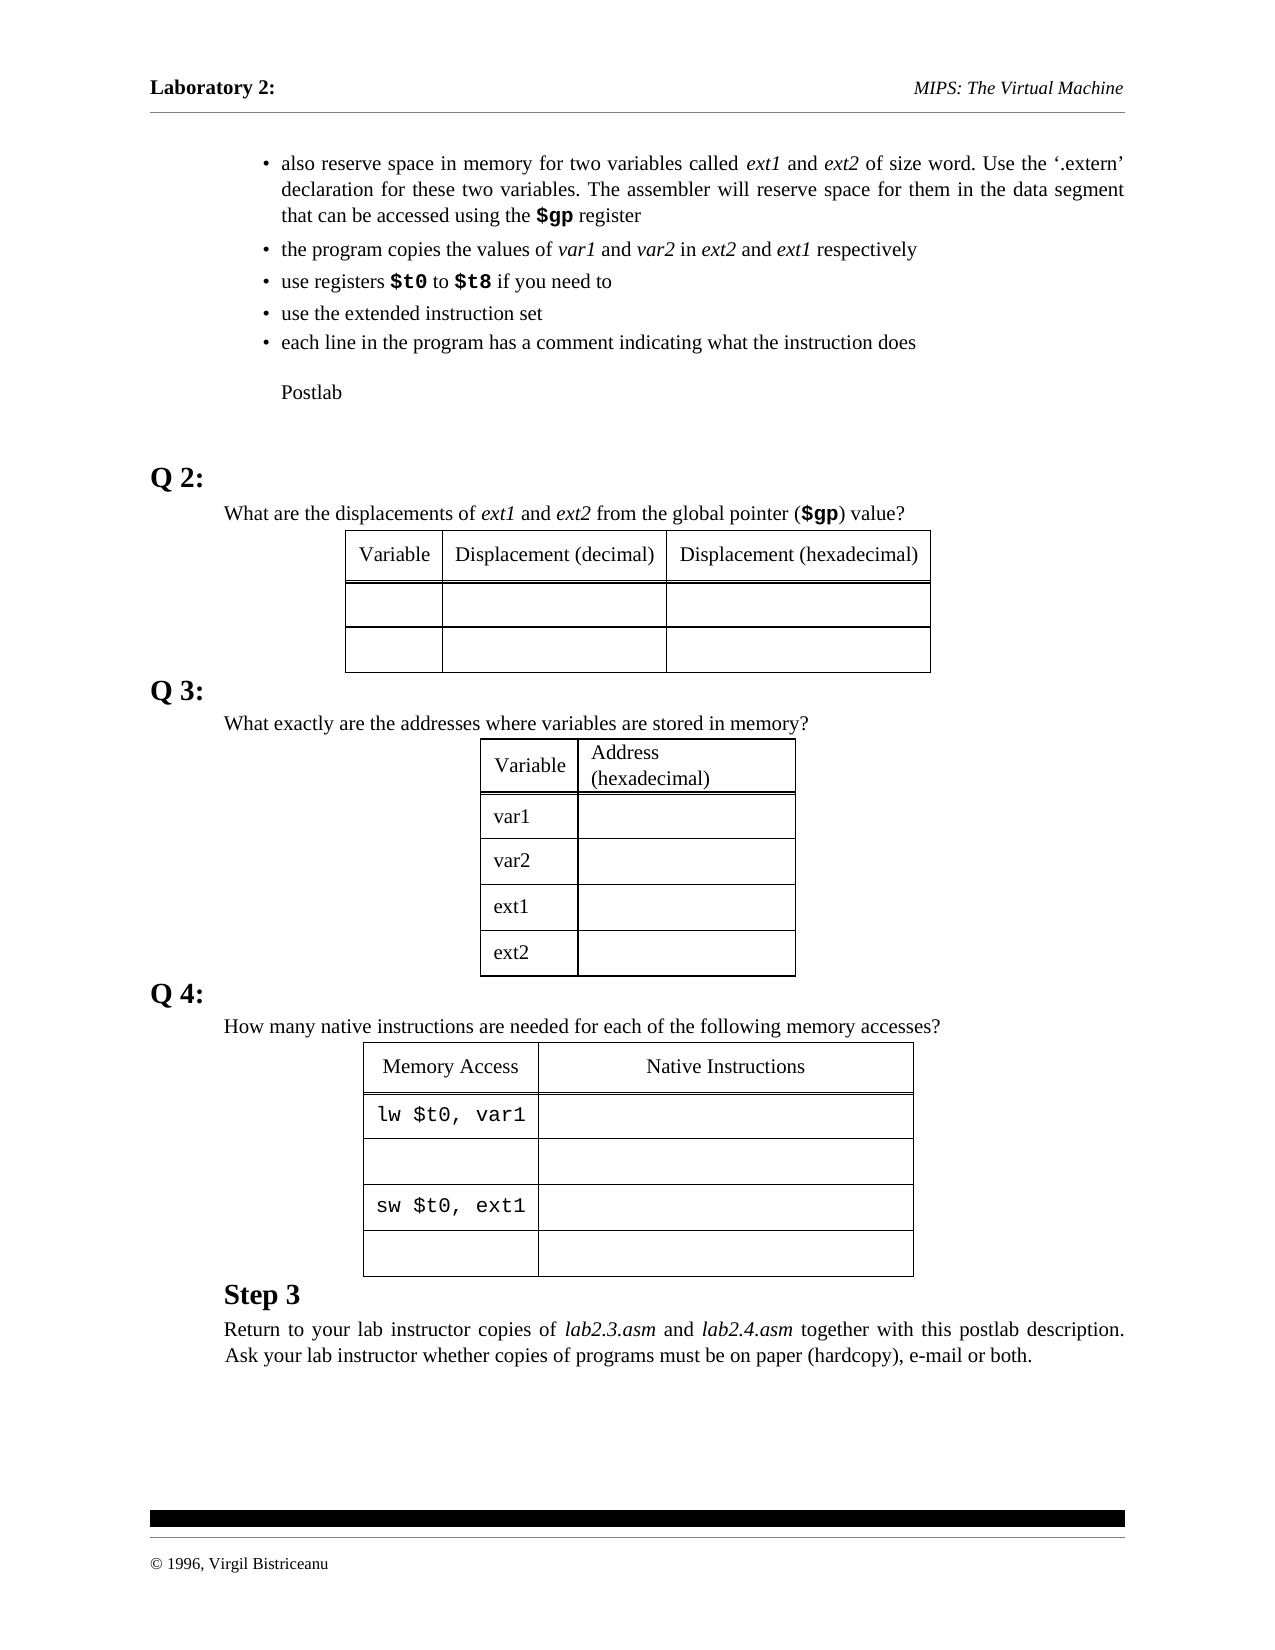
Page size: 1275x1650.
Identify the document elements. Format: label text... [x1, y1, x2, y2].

table_cell [346, 628, 442, 672]
table_cell var2 [481, 839, 577, 884]
list the program copies the values of var1 and var2 in ext2 and ext1 respectively [262, 237, 1125, 261]
table_cell [443, 628, 666, 672]
table_cell [539, 1095, 913, 1138]
table_cell ext2 [481, 931, 577, 975]
table_cell [667, 628, 930, 672]
table_header Variable [346, 531, 442, 580]
table_header Memory Access [364, 1043, 538, 1092]
list each line in the program has a comment indicating what the instruction does [262, 330, 1125, 354]
table_cell [579, 885, 795, 929]
table_cell [443, 584, 666, 626]
table_cell [579, 795, 795, 838]
table_cell sw $t0, ext1 [364, 1185, 538, 1230]
table_header Displacement (decimal) [443, 531, 666, 580]
list use registers $t0 to $t8 if you need to [262, 269, 1125, 295]
table_cell ext1 [481, 885, 577, 929]
text What exactly are the addresses where variables are stored in memory? [223, 711, 1125, 735]
table_cell [364, 1231, 538, 1276]
table_cell [539, 1231, 913, 1276]
table_cell [539, 1185, 913, 1230]
text Q 4: [150, 977, 1125, 1010]
table_cell [579, 931, 795, 975]
table_header Native Instructions [539, 1043, 913, 1092]
list use the extended instruction set [262, 301, 1125, 325]
table_header Displacement (hexadecimal) [667, 531, 930, 580]
table_cell [539, 1139, 913, 1184]
text What are the displacements of ext1 and ext2 from the global pointer ($gp) value? [223, 501, 1125, 526]
table_cell [346, 584, 442, 626]
table_header Address (hexadecimal) [579, 740, 795, 791]
table_cell [667, 584, 930, 626]
table_header Variable [481, 740, 577, 791]
table_cell [579, 839, 795, 884]
text Q 2: [150, 460, 1125, 493]
text Q 3: [150, 673, 1125, 707]
text Return to your lab instructor copies of lab2.3.asm and lab2.4.asm together with this postlab description. Ask your lab instructor whether copies of programs must be on paper (hardcopy), e-mail or both. [223, 1317, 1125, 1367]
text How many native instructions are needed for each of the following memory accesses? [223, 1014, 1125, 1038]
text Postlab [281, 380, 1125, 404]
table_cell var1 [481, 795, 577, 838]
list also reserve space in memory for two variables called ext1 and ext2 of size word. Use the ‘.extern’ declaration for these two variables. The assembler will reserve space for them in the data segment that can be accessed using the $gp register [262, 151, 1125, 228]
subtitle Step 3 [223, 1277, 1125, 1310]
table_cell [364, 1139, 538, 1184]
table_cell lw $t0, var1 [364, 1095, 538, 1138]
